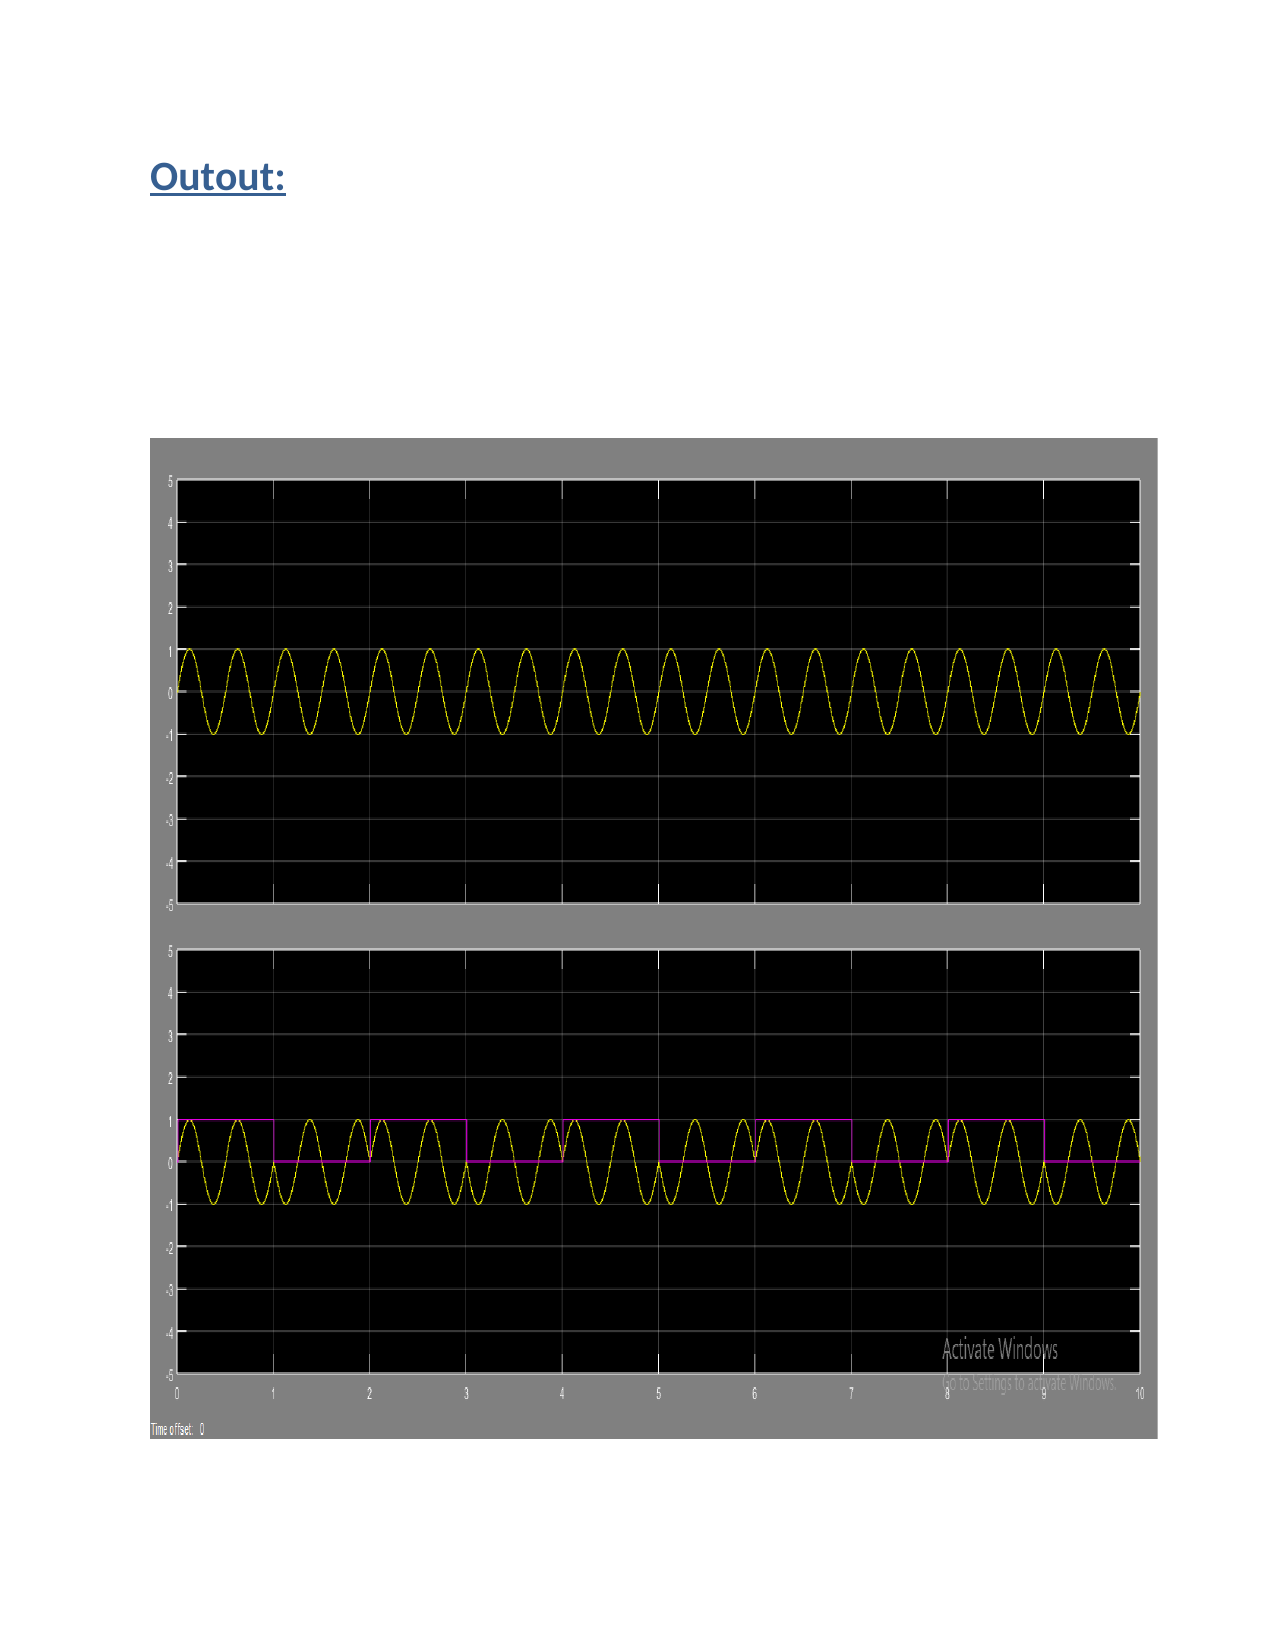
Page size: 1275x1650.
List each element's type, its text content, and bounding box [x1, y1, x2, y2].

picture [150, 438, 1158, 1439]
text Outout: [150, 150, 1125, 201]
